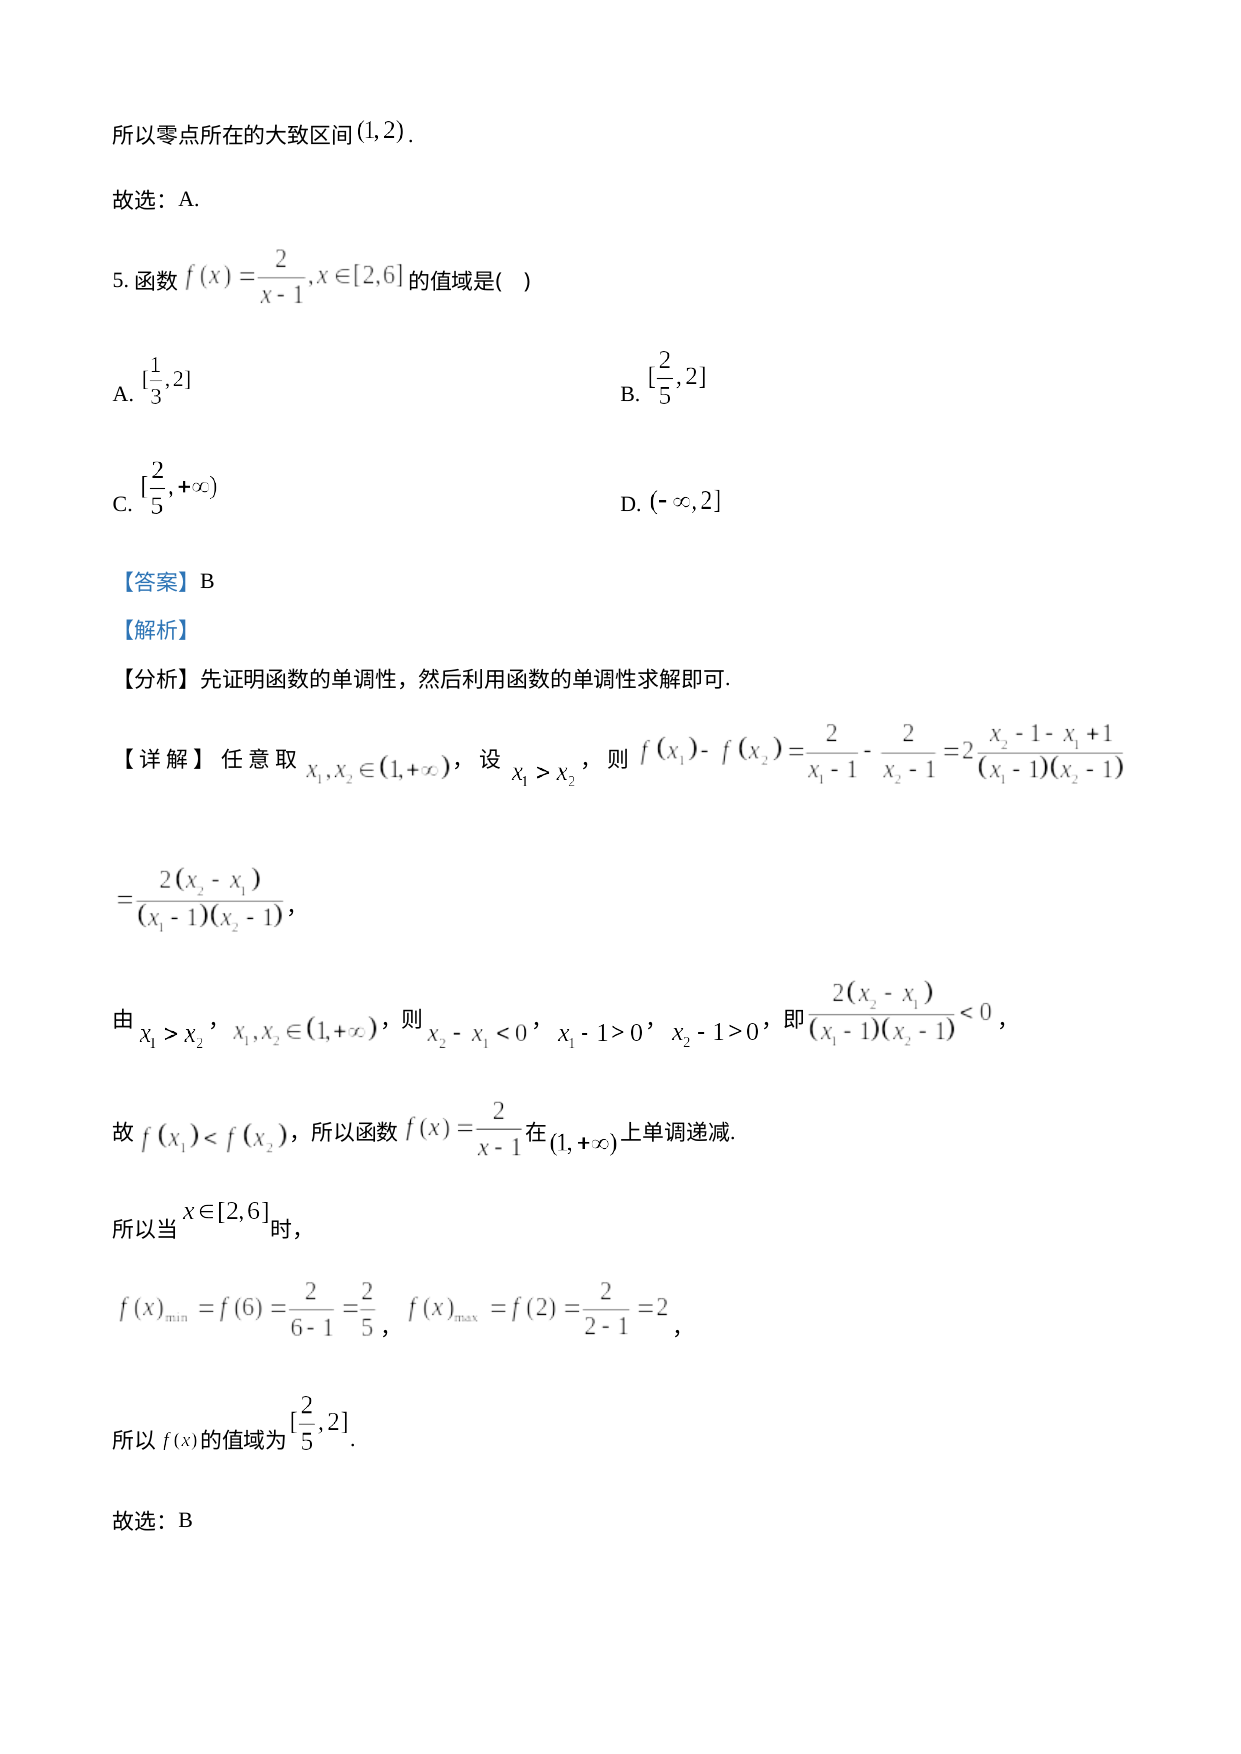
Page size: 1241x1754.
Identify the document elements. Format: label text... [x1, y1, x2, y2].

text 所以零点所在的大致区间. [112, 102, 1128, 167]
text 【详解】任意取，设，则， [112, 709, 1128, 953]
text C. D. [112, 454, 1128, 552]
text 故选：A. [112, 183, 1128, 215]
text 【分析】先证明函数的单调性，然后利用函数的单调性求解即可. [112, 661, 1128, 694]
text 故，所以函数在上单调递减. [112, 1082, 1128, 1180]
text 【解析】 [112, 613, 1128, 645]
text A. B. [112, 344, 1128, 442]
text 所以当时， [112, 1196, 1128, 1261]
text 【答案】B [112, 564, 1128, 597]
text ，， [112, 1277, 1128, 1374]
text 所以的值域为. [112, 1390, 1128, 1487]
text 5. 函数的值域是( ) [112, 231, 1128, 328]
text 由，，则，，，即， [112, 969, 1128, 1067]
text 故选：B [112, 1503, 1128, 1536]
